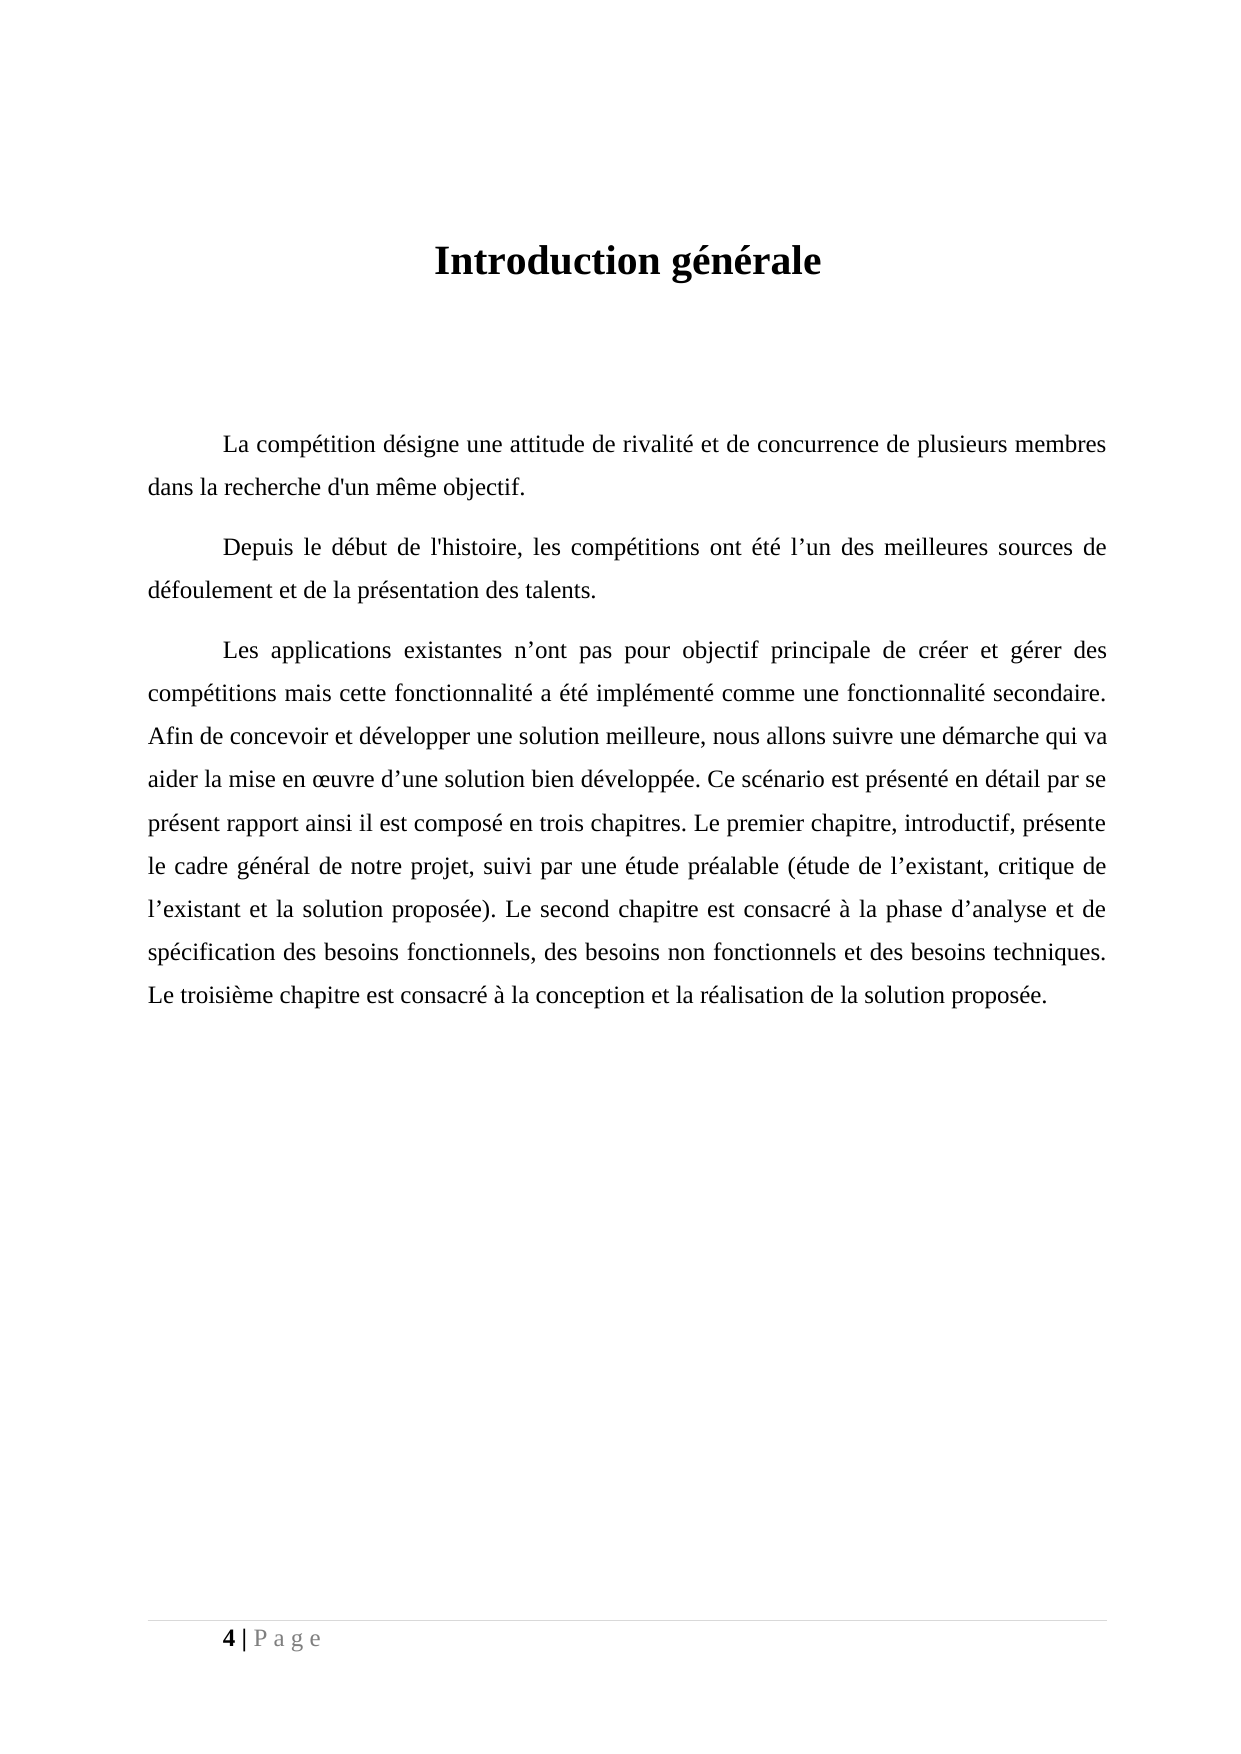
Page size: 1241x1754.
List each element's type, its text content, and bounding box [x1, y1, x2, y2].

text La compétition désigne une attitude de rivalité et de concurrence de plusieurs membres dans la recherche d'un même objectif. [148, 429, 1108, 501]
subtitle Introduction générale [148, 235, 1108, 283]
text Depuis le début de l'histoire, les compétitions ont été l’un des meilleures sources de défoulement et de la présentation des talents. [148, 532, 1108, 604]
text Les applications existantes n’ont pas pour objectif principale de créer et gérer des compétitions mais cette fonctionnalité a été implémenté comme une fonctionnalité secondaire. Afin de concevoir et développer une solution meilleure, nous allons suivre une démarche qui va aider la mise en œuvre d’une solution bien développée. Ce scénario est présenté en détail par se présent rapport ainsi il est composé en trois chapitres. Le premier chapitre, introductif, présente le cadre général de notre projet, suivi par une étude préalable (étude de l’existant, critique de l’existant et la solution proposée). Le second chapitre est consacré à la phase d’analyse et de spécification des besoins fonctionnels, des besoins non fonctionnels et des besoins techniques. Le troisième chapitre est consacré à la conception et la réalisation de la solution proposée. [148, 635, 1108, 1009]
